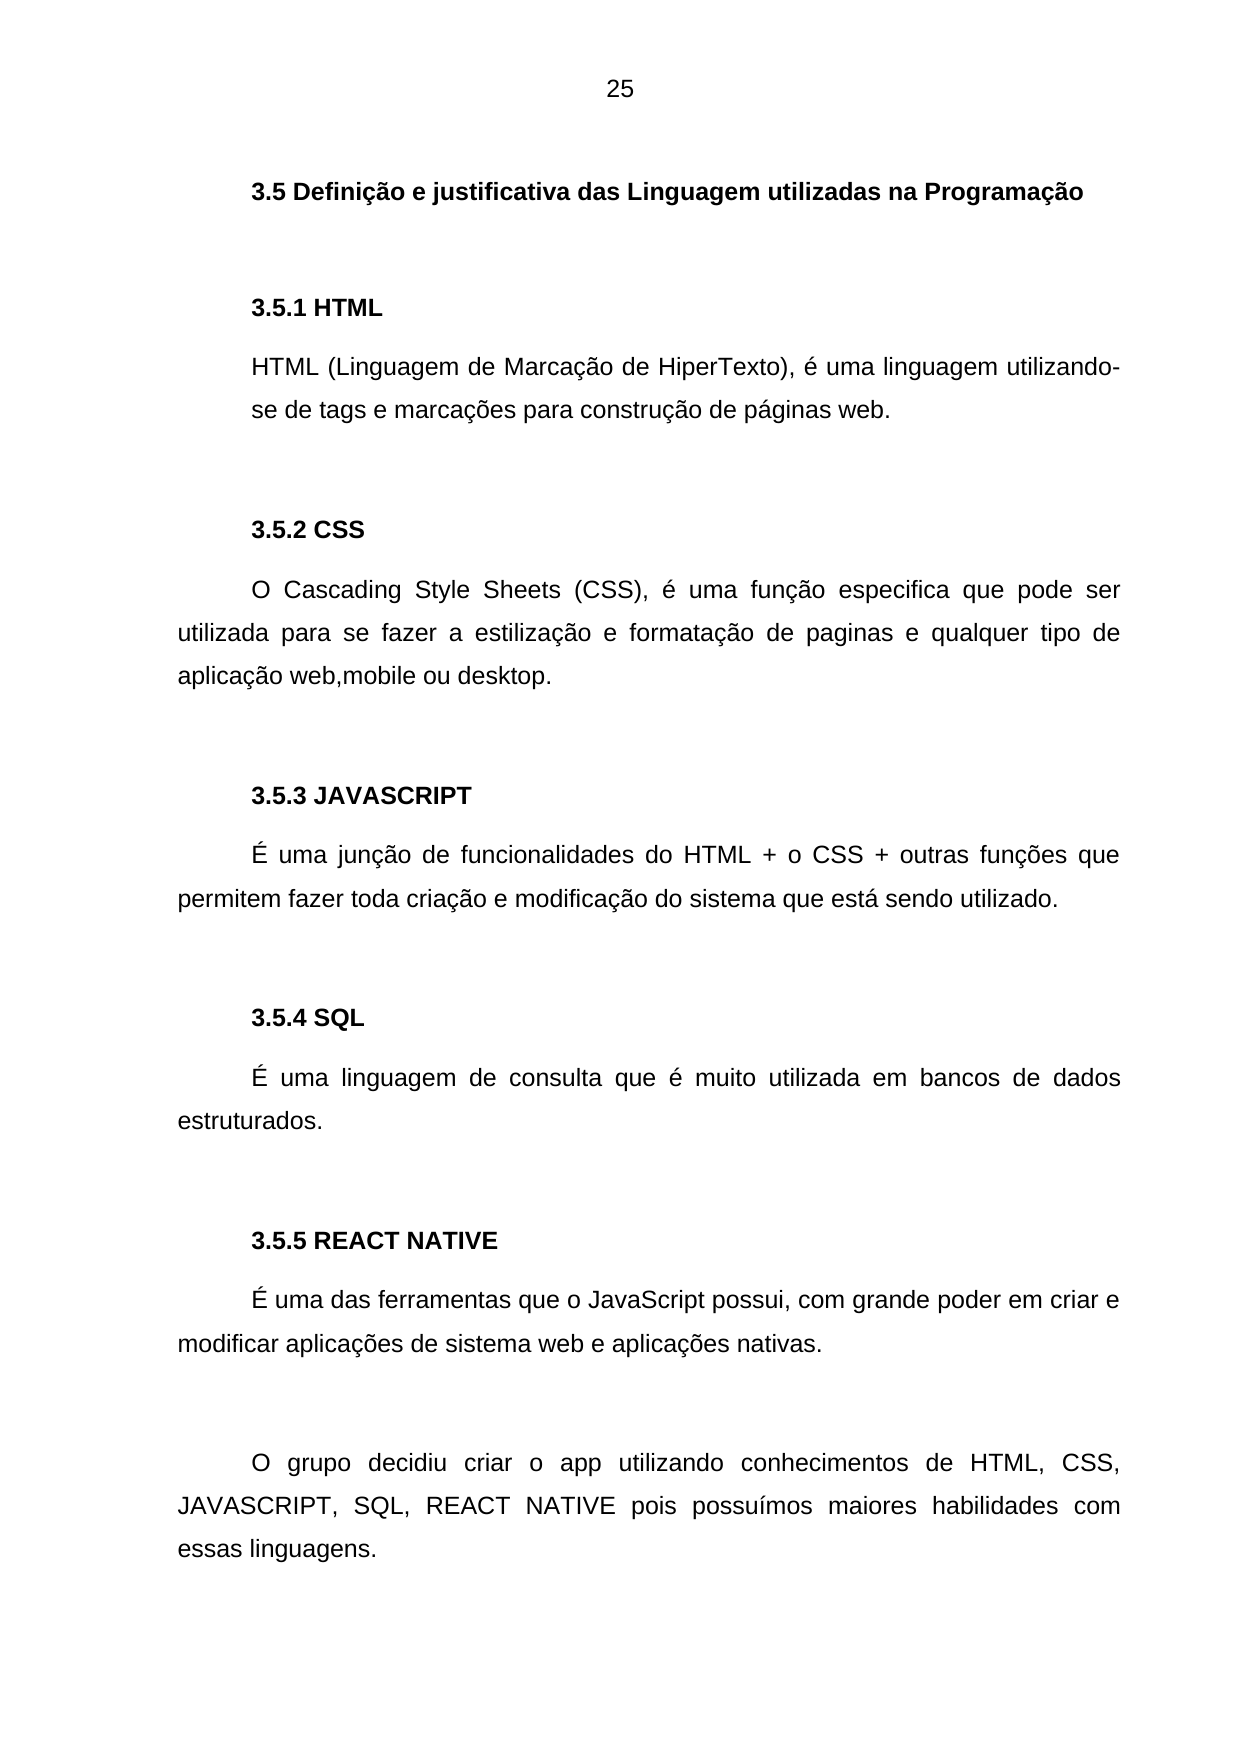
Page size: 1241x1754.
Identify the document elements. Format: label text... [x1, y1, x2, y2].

text 3.5.4 SQL [177, 1003, 1122, 1032]
text É uma das ferramentas que o JavaScript possui, com grande poder em criar e modificar aplicações de sistema web e aplicações nativas. [177, 1286, 1122, 1357]
text 3.5.1 HTML [177, 293, 1122, 321]
text É uma linguagem de consulta que é muito utilizada em bancos de dados estruturados. [177, 1063, 1122, 1135]
list 3.5 Definição e justificativa das Linguagem utilizadas na Programação [251, 177, 1122, 206]
text 3.5.5 REACT NATIVE [177, 1226, 1122, 1254]
text É uma junção de funcionalidades do HTML + o CSS + outras funções que permitem fazer toda criação e modificação do sistema que está sendo utilizado. [177, 841, 1122, 912]
text HTML (Linguagem de Marcação de HiperTexto), é uma linguagem utilizando-se de tags e marcações para construção de páginas web. [251, 352, 1122, 424]
text O grupo decidiu criar o app utilizando conhecimentos de HTML, CSS, JAVASCRIPT, SQL, REACT NATIVE pois possuímos maiores habilidades com essas linguagens. [177, 1448, 1122, 1563]
text 3.5.3 JAVASCRIPT [177, 781, 1122, 809]
text 3.5.2 CSS [177, 515, 1122, 544]
text O Cascading Style Sheets (CSS), é uma função especifica que pode ser utilizada para se fazer a estilização e formatação de paginas e qualquer tipo de aplicação web,mobile ou desktop. [177, 575, 1122, 690]
